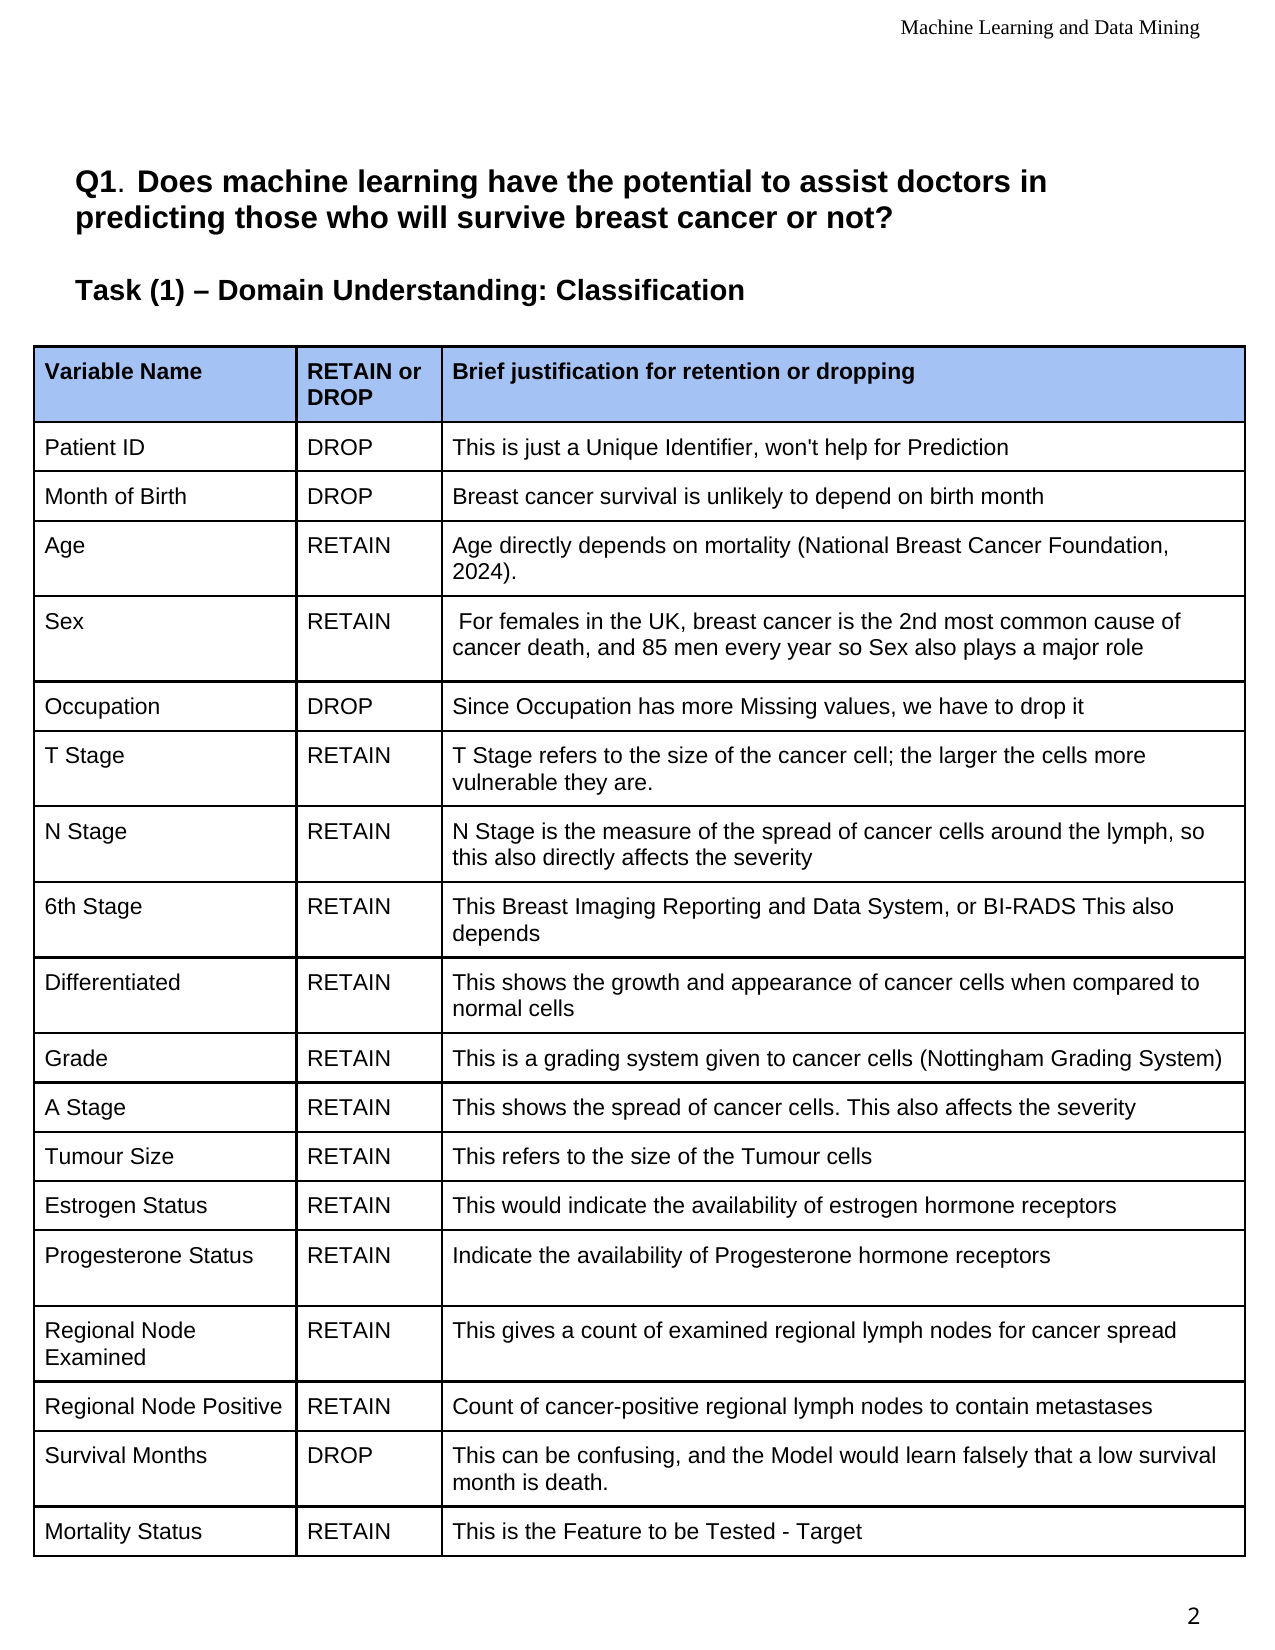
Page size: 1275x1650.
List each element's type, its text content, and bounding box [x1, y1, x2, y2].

table_header Variable Name [35, 348, 295, 421]
table_cell This is the Feature to be Tested - Target [443, 1508, 1244, 1554]
subtitle Task (1) – Domain Understanding: Classification [75, 273, 1200, 306]
table_cell For females in the UK, breast cancer is the 2nd most common cause of cancer death, and 85 men every year so Sex also plays a major role [443, 597, 1244, 680]
table_cell Mortality Status [35, 1508, 295, 1554]
table_cell Occupation [35, 683, 295, 729]
table_cell RETAIN [298, 522, 441, 595]
table_cell Age directly depends on mortality (National Breast Cancer Foundation, 2024). [443, 522, 1244, 595]
table_cell Differentiated [35, 959, 295, 1032]
table_cell A Stage [35, 1084, 295, 1131]
table_cell This Breast Imaging Reporting and Data System, or BI-RADS This also depends [443, 883, 1244, 956]
table_cell Tumour Size [35, 1133, 295, 1180]
table_cell DROP [298, 472, 441, 519]
table_cell RETAIN [298, 1383, 441, 1430]
table_cell This shows the spread of cancer cells. This also affects the severity [443, 1084, 1244, 1131]
table_cell This can be confusing, and the Model would learn falsely that a low survival month is death. [443, 1432, 1244, 1505]
table_cell RETAIN [298, 1182, 441, 1229]
table_cell Age [35, 522, 295, 595]
table_cell This refers to the size of the Tumour cells [443, 1133, 1244, 1180]
table_cell Survival Months [35, 1432, 295, 1505]
table_cell This gives a count of examined regional lymph nodes for cancer spread [443, 1307, 1244, 1380]
table_cell Regional Node Examined [35, 1307, 295, 1380]
table_header Brief justification for retention or dropping [443, 348, 1244, 421]
table_cell Regional Node Positive [35, 1383, 295, 1430]
table_cell RETAIN [298, 1133, 441, 1180]
table_cell Sex [35, 597, 295, 680]
table_cell Breast cancer survival is unlikely to depend on birth month [443, 472, 1244, 519]
table_cell RETAIN [298, 959, 441, 1032]
table_cell Grade [35, 1034, 295, 1081]
table_cell RETAIN [298, 597, 441, 680]
table_cell RETAIN [298, 1231, 441, 1305]
table_cell Patient ID [35, 423, 295, 470]
table_cell RETAIN [298, 1307, 441, 1380]
table_cell This is a grading system given to cancer cells (Nottingham Grading System) [443, 1034, 1244, 1081]
table_cell Estrogen Status [35, 1182, 295, 1229]
table_cell This would indicate the availability of estrogen hormone receptors [443, 1182, 1244, 1229]
table_cell RETAIN [298, 1034, 441, 1081]
table_cell Month of Birth [35, 472, 295, 519]
table_cell RETAIN [298, 807, 441, 881]
table_cell This is just a Unique Identifier, won't help for Prediction [443, 423, 1244, 470]
table_cell DROP [298, 683, 441, 729]
table_cell Progesterone Status [35, 1231, 295, 1305]
table_cell Since Occupation has more Missing values, we have to drop it [443, 683, 1244, 729]
table_cell Count of cancer-positive regional lymph nodes to contain metastases [443, 1383, 1244, 1430]
table_cell DROP [298, 1432, 441, 1505]
table_cell N Stage [35, 807, 295, 881]
table_cell T Stage [35, 732, 295, 805]
table_cell DROP [298, 423, 441, 470]
table_cell RETAIN [298, 1508, 441, 1554]
table_header RETAIN or DROP [298, 348, 441, 421]
table_cell N Stage is the measure of the spread of cancer cells around the lymph, so this also directly affects the severity [443, 807, 1244, 881]
table_cell RETAIN [298, 732, 441, 805]
table_cell 6th Stage [35, 883, 295, 956]
table_cell This shows the growth and appearance of cancer cells when compared to normal cells [443, 959, 1244, 1032]
table_cell Indicate the availability of Progesterone hormone receptors [443, 1231, 1244, 1305]
table_cell RETAIN [298, 1084, 441, 1131]
table_cell T Stage refers to the size of the cancer cell; the larger the cells more vulnerable they are. [443, 732, 1244, 805]
subtitle Q1. Does machine learning have the potential to assist doctors in predicting those who will survive breast cancer or not? [75, 163, 1200, 235]
table_cell RETAIN [298, 883, 441, 956]
